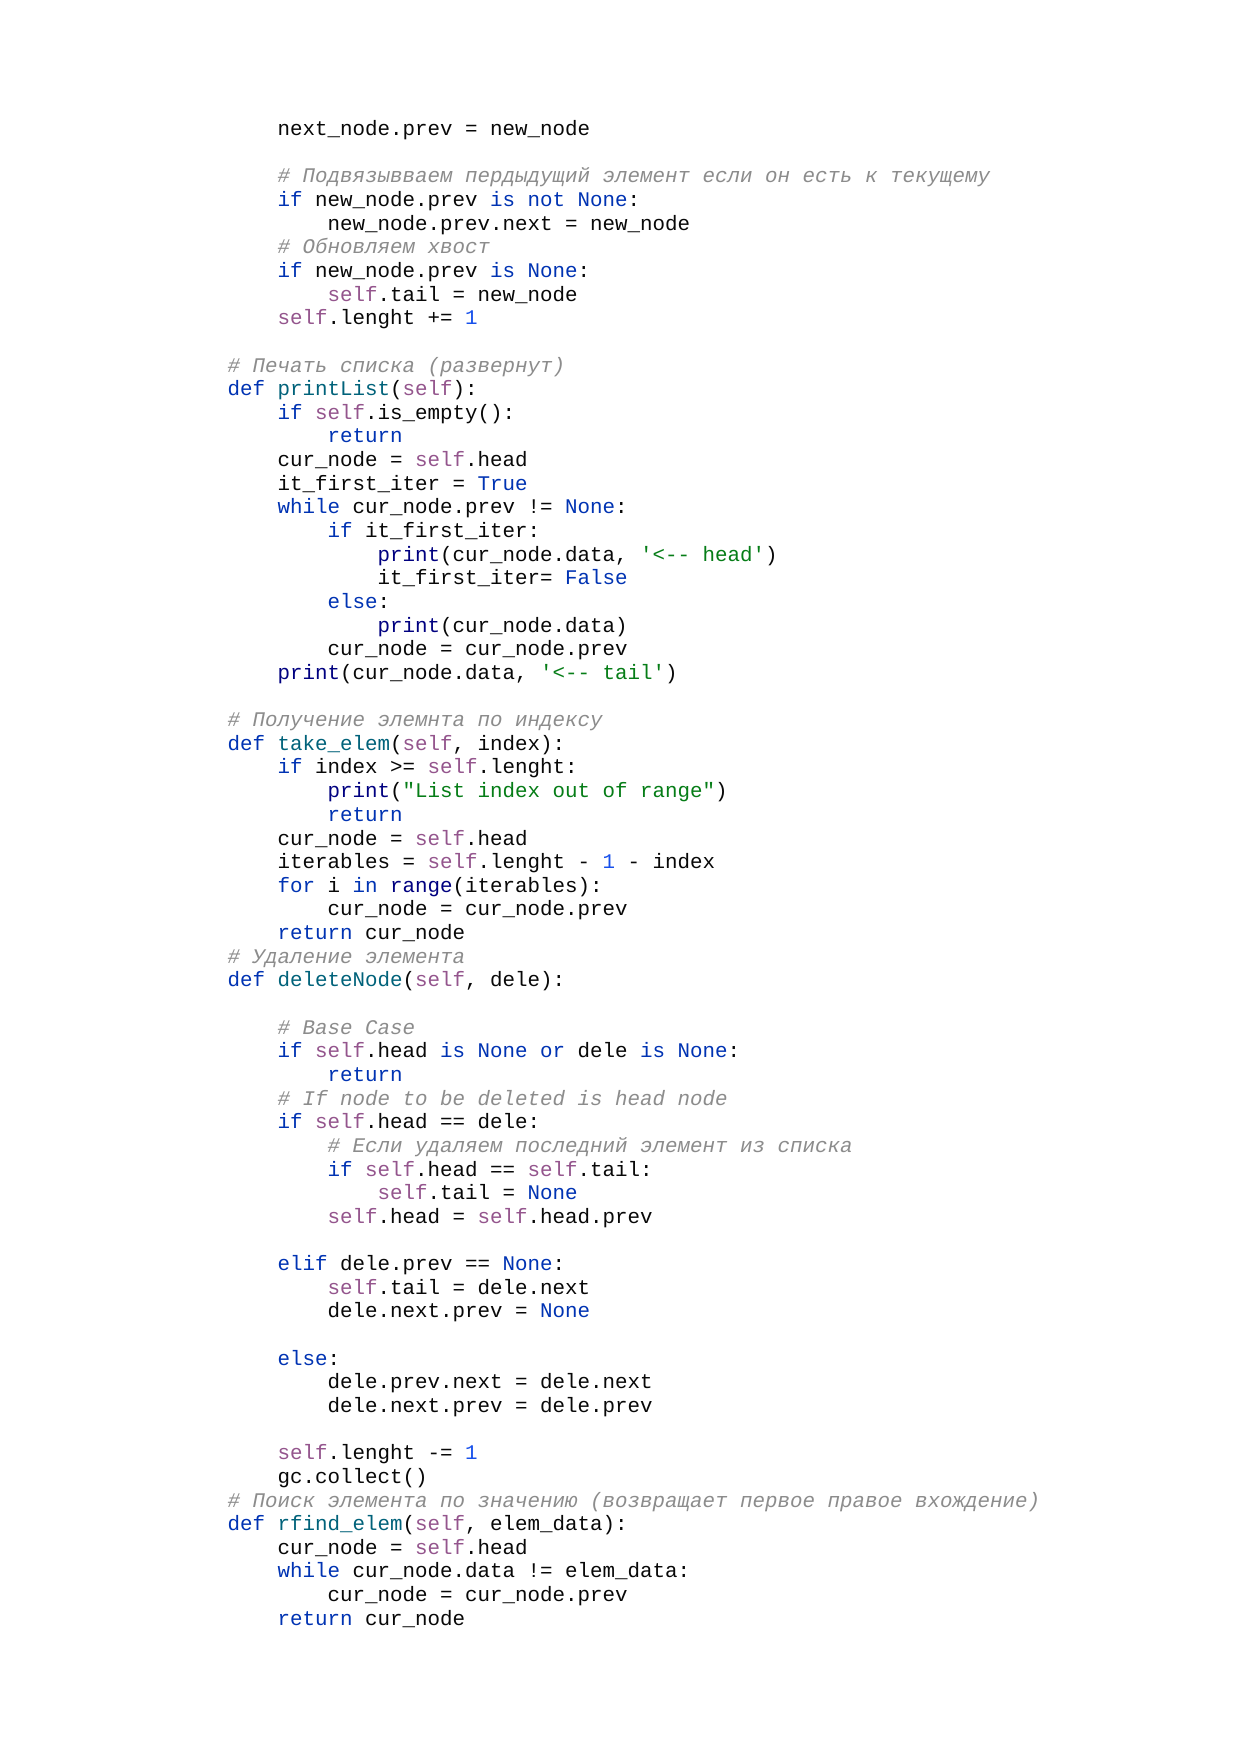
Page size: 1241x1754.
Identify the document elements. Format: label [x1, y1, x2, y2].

text [177, 118, 1152, 1631]
